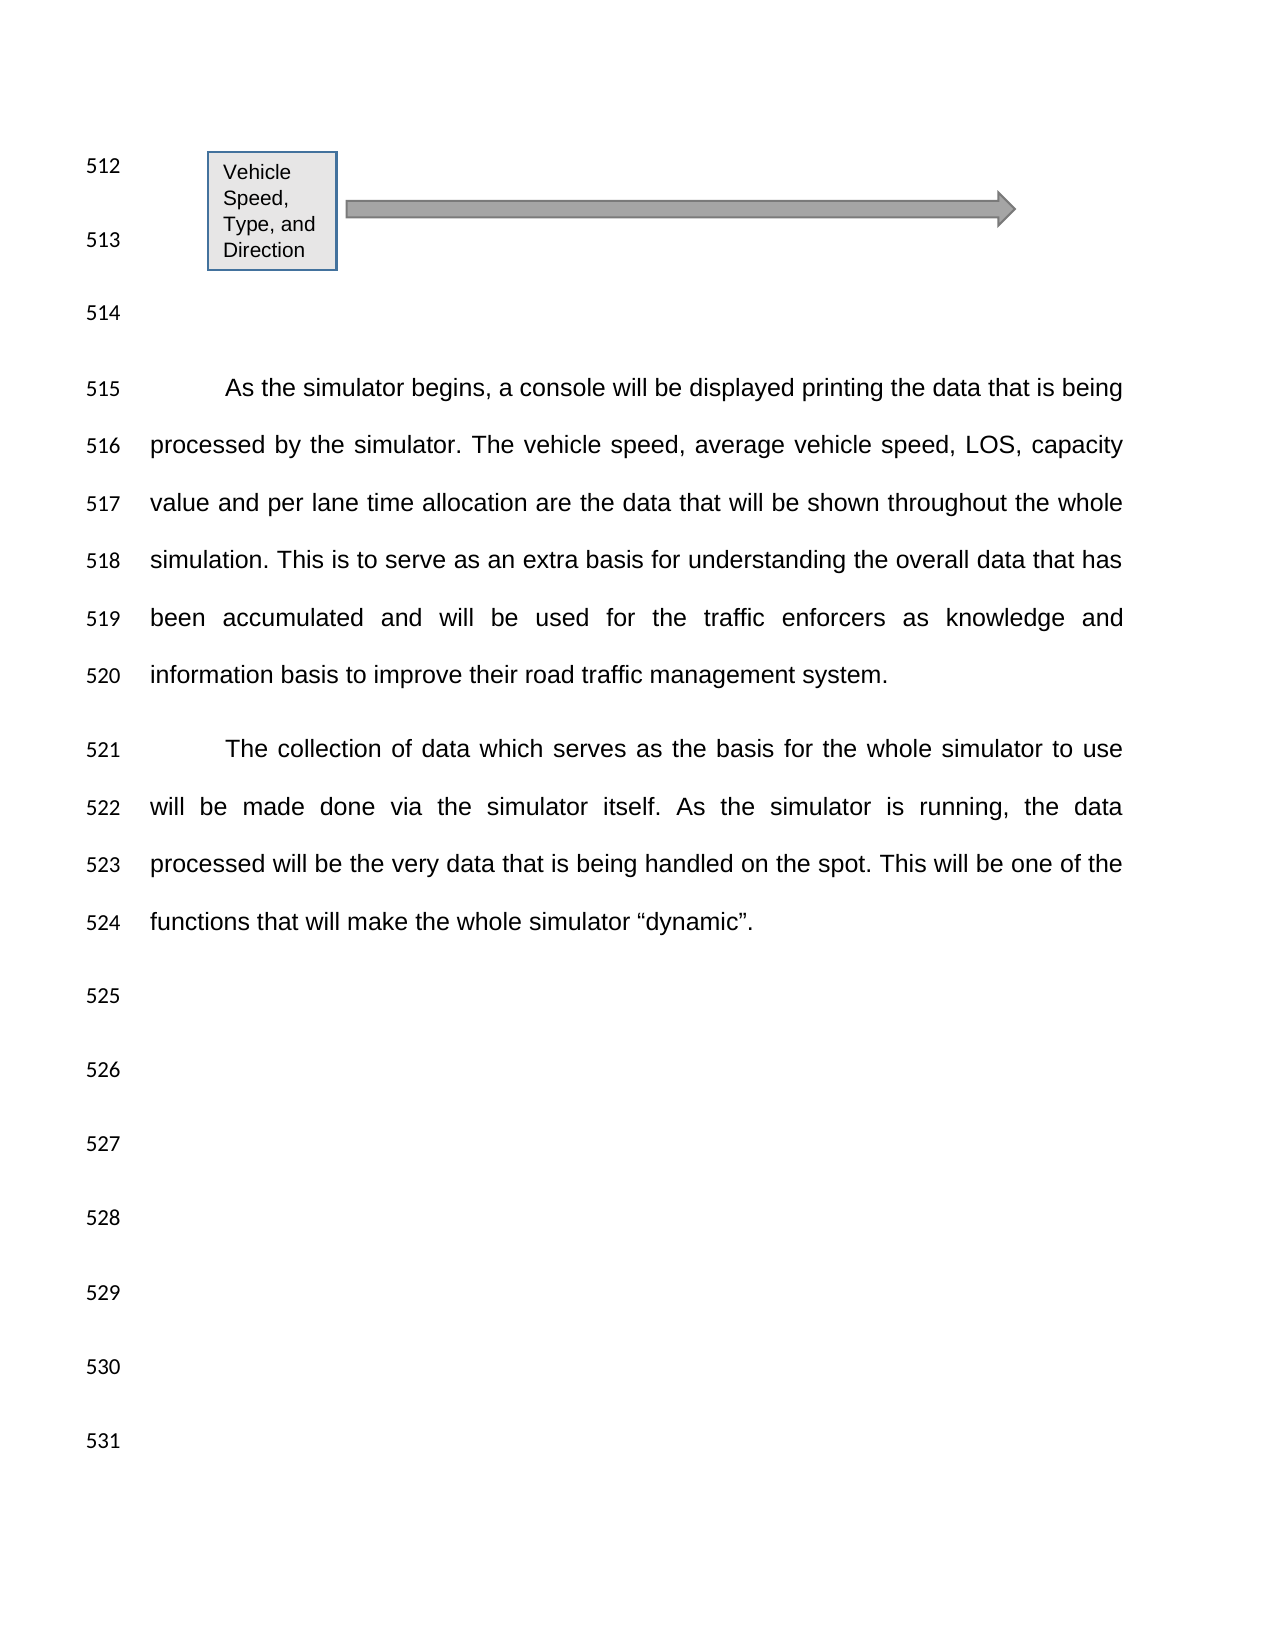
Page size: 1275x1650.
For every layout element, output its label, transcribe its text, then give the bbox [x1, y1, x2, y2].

text As the simulator begins, a console will be displayed printing the data that is being processed by the simulator. The vehicle speed, average vehicle speed, LOS, capacity value and per lane time allocation are the data that will be shown throughout the whole simulation. This is to serve as an extra basis for understanding the overall data that has been accumulated and will be used for the traffic enforcers as knowledge and information basis to improve their road traffic management system. [150, 372, 1125, 689]
text The collection of data which serves as the basis for the whole simulator to use will be made done via the simulator itself. As the simulator is running, the data processed will be the very data that is being handled on the spot. This will be one of the functions that will make the whole simulator “dynamic”. [150, 734, 1125, 935]
